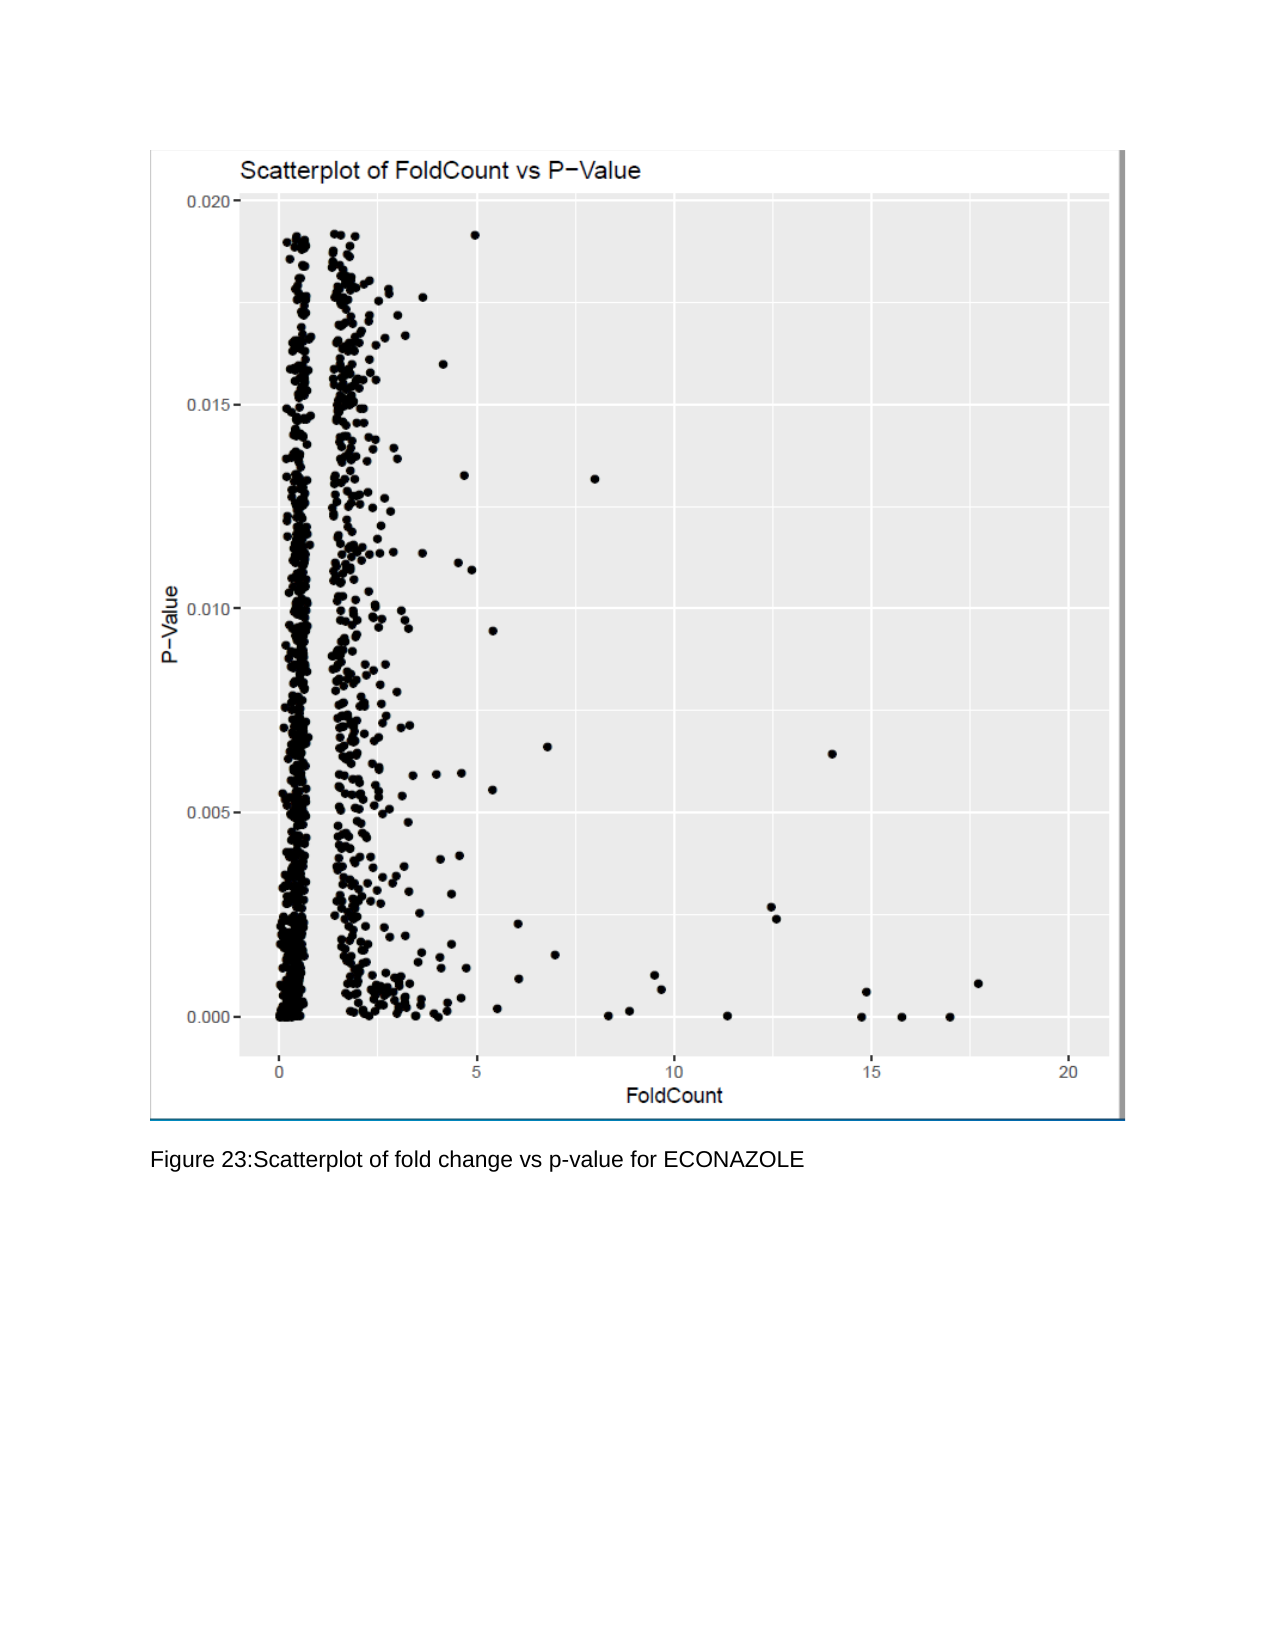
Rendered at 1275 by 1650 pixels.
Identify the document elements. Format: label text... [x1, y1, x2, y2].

picture [150, 150, 1125, 1121]
text Figure 23:Scatterplot of fold change vs p-value for ECONAZOLE [150, 1146, 1125, 1172]
